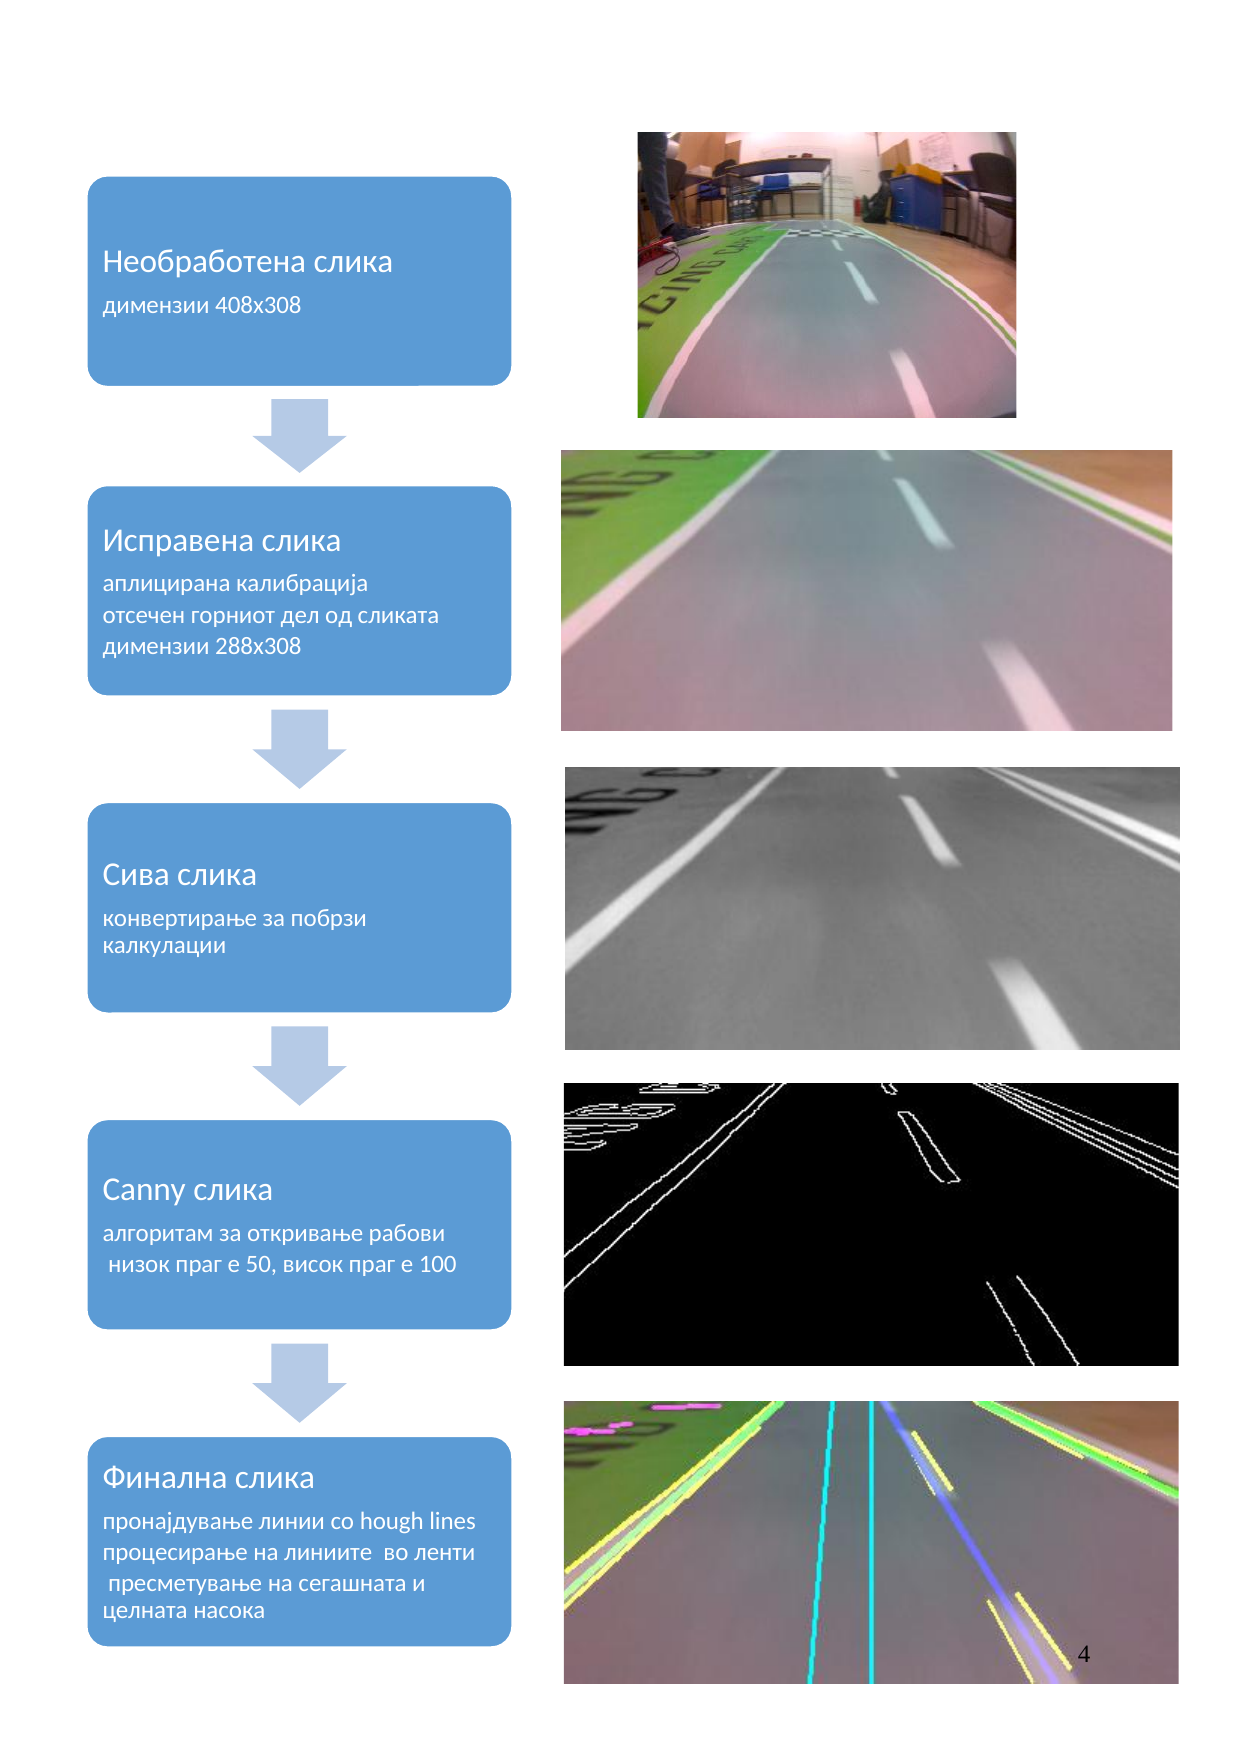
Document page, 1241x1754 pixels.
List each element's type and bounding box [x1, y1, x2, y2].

picture [565, 767, 1180, 1050]
picture [563, 1083, 1179, 1366]
picture [563, 1401, 1179, 1684]
picture [637, 132, 1017, 418]
picture [561, 450, 1173, 731]
